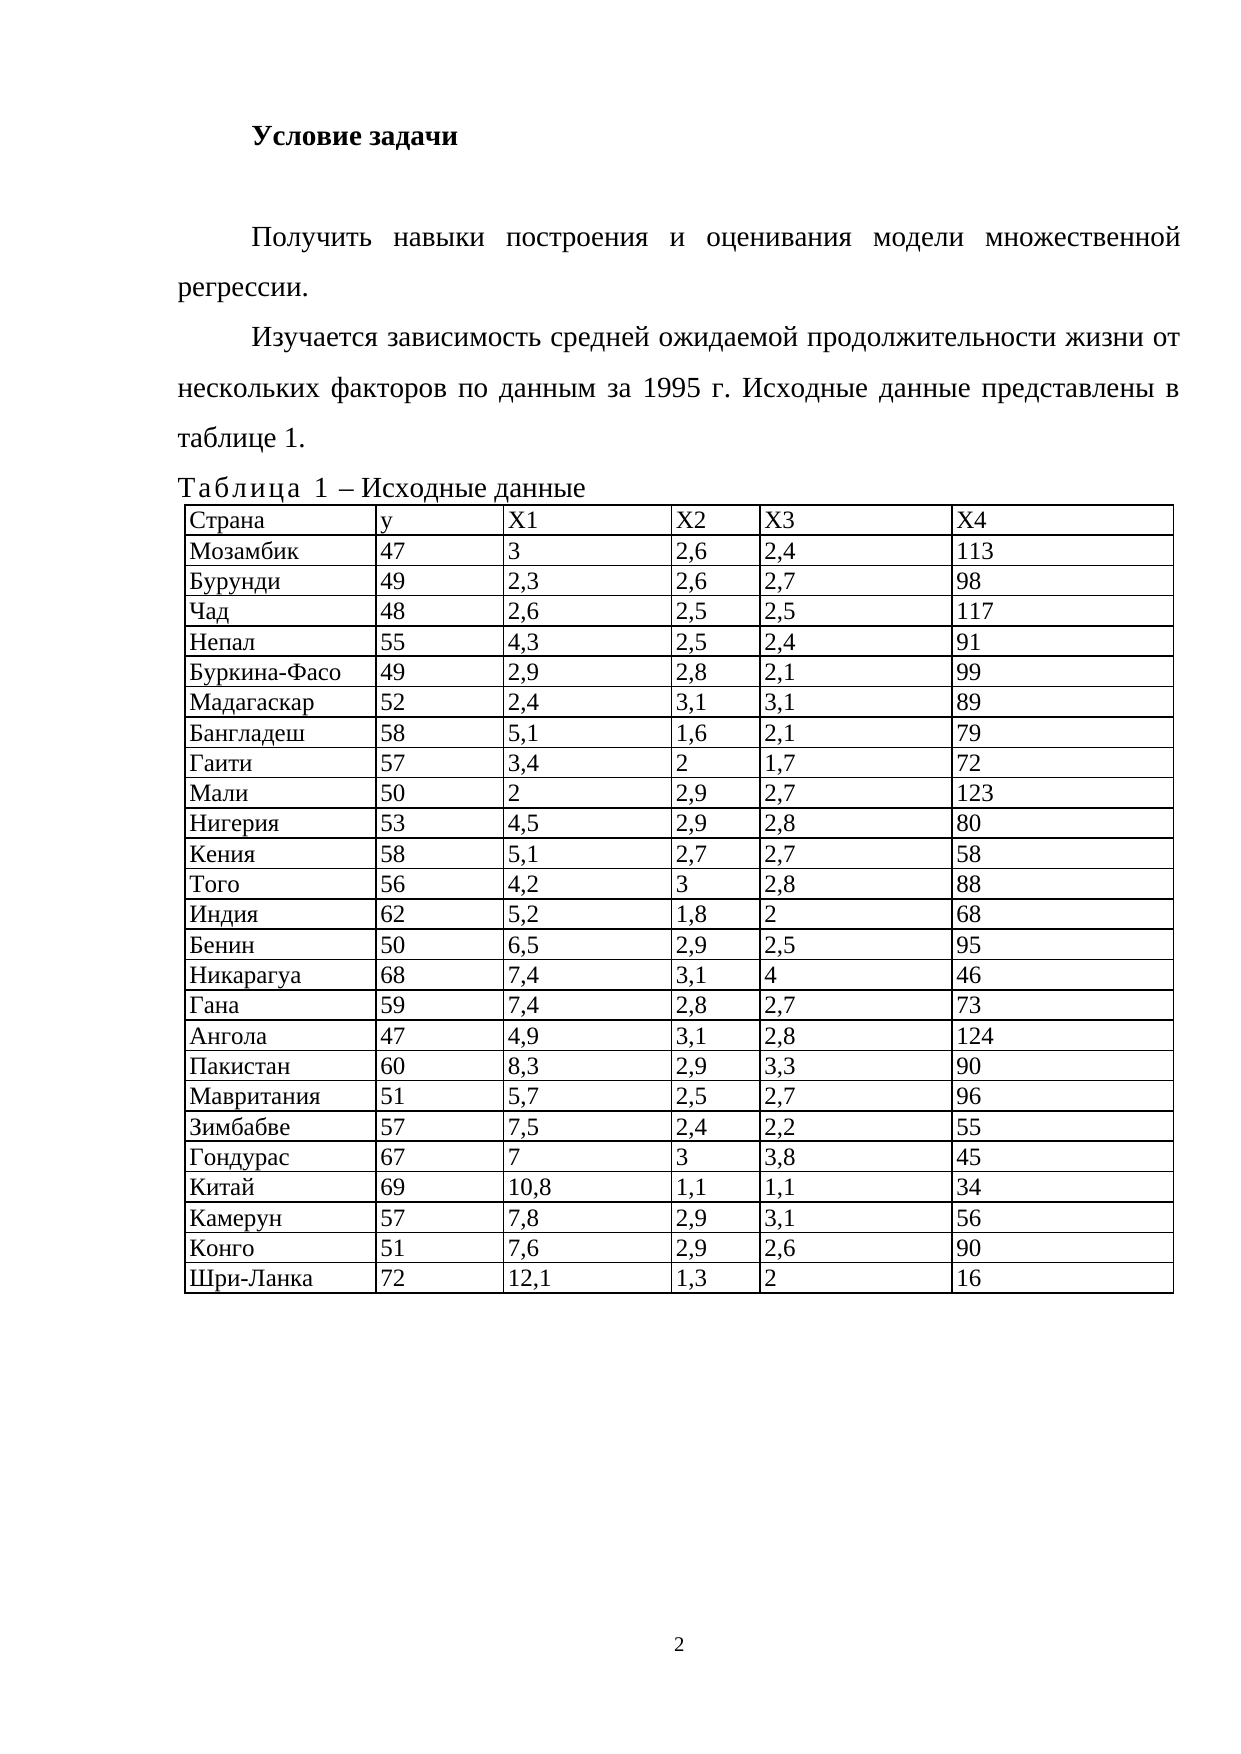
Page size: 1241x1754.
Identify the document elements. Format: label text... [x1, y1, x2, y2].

table_cell 57 [377, 1203, 503, 1231]
table_cell 59 [377, 991, 503, 1019]
table_cell 3 [504, 536, 671, 564]
table_cell 68 [953, 900, 1173, 928]
table_cell 73 [953, 991, 1173, 1019]
table_cell 67 [377, 1142, 503, 1171]
table_cell Зимбабве [186, 1112, 375, 1140]
table_cell Пакистан [186, 1051, 375, 1080]
table_cell 47 [377, 536, 503, 564]
table_cell 51 [377, 1081, 503, 1110]
table_cell 1,8 [672, 900, 759, 928]
table_cell 6,5 [504, 930, 671, 958]
table_cell 88 [953, 869, 1173, 898]
table_cell 50 [377, 930, 503, 958]
table_cell Гаити [186, 748, 375, 777]
table_cell 55 [377, 627, 503, 655]
table_cell 2,9 [504, 657, 671, 686]
table_cell 2,6 [672, 566, 759, 595]
table_cell 7,5 [504, 1112, 671, 1140]
table_cell 4,9 [504, 1021, 671, 1049]
table_cell 51 [377, 1233, 503, 1262]
table_cell 80 [953, 809, 1173, 837]
table_cell 117 [953, 596, 1173, 625]
table_cell 113 [953, 536, 1173, 564]
table_cell Гондурас [186, 1142, 375, 1171]
table_cell 4,3 [504, 627, 671, 655]
table_cell 62 [377, 900, 503, 928]
table_cell 7,4 [504, 991, 671, 1019]
table_cell 2,7 [761, 1081, 951, 1110]
table_cell 2 [672, 748, 759, 777]
table_cell 2,5 [761, 930, 951, 958]
table_cell 5,2 [504, 900, 671, 928]
table_cell 60 [377, 1051, 503, 1080]
table_cell 2,4 [504, 687, 671, 716]
table_cell 4,5 [504, 809, 671, 837]
table_cell 1,1 [672, 1172, 759, 1201]
table_cell 7,4 [504, 960, 671, 989]
table_cell 5,1 [504, 839, 671, 868]
table_cell Мавритания [186, 1081, 375, 1110]
text Таблица 1 – Исходные данные [177, 470, 1181, 504]
table_cell 3,1 [761, 687, 951, 716]
table_cell 3,1 [761, 1203, 951, 1231]
table_cell 2,5 [672, 1081, 759, 1110]
table_cell 98 [953, 566, 1173, 595]
table_cell 48 [377, 596, 503, 625]
table_cell 2,8 [672, 991, 759, 1019]
table_cell 68 [377, 960, 503, 989]
table_cell 2,7 [761, 778, 951, 807]
table_cell Бенин [186, 930, 375, 958]
table_cell 2,9 [672, 1051, 759, 1080]
table_cell 46 [953, 960, 1173, 989]
table_cell 2,8 [761, 1021, 951, 1049]
table_cell 50 [377, 778, 503, 807]
table_header Страна [186, 506, 375, 534]
table_cell 96 [953, 1081, 1173, 1110]
table_cell 2,8 [761, 869, 951, 898]
table_cell 8,3 [504, 1051, 671, 1080]
table_cell 79 [953, 718, 1173, 746]
table_cell 3 [672, 869, 759, 898]
table_cell Конго [186, 1233, 375, 1262]
table_cell Мали [186, 778, 375, 807]
table_cell Бангладеш [186, 718, 375, 746]
table_cell 3,4 [504, 748, 671, 777]
table_cell 2,7 [761, 839, 951, 868]
table_cell 2,5 [761, 596, 951, 625]
table_cell 56 [953, 1203, 1173, 1231]
table_cell 58 [377, 718, 503, 746]
text Изучается зависимость средней ожидаемой продолжительности жизни от нескольких факторов по данным за . Исходные данные представлены в таблице 1. [177, 319, 1181, 453]
table_header X4 [953, 506, 1173, 534]
table_cell 2,4 [672, 1112, 759, 1140]
table_cell 2,7 [761, 991, 951, 1019]
table_cell 69 [377, 1172, 503, 1201]
table_cell 1,6 [672, 718, 759, 746]
table_cell 124 [953, 1021, 1173, 1049]
table_cell 3,1 [672, 687, 759, 716]
table_cell Мозамбик [186, 536, 375, 564]
table_cell 90 [953, 1233, 1173, 1262]
table_cell Шри-Ланка [186, 1263, 375, 1292]
table_cell 2,8 [761, 809, 951, 837]
table_cell 52 [377, 687, 503, 716]
table_cell 57 [377, 748, 503, 777]
table_header у [377, 506, 503, 534]
table_header X1 [504, 506, 671, 534]
table_cell 2,4 [761, 627, 951, 655]
table_cell Гана [186, 991, 375, 1019]
table_cell 10,8 [504, 1172, 671, 1201]
table_cell 3,1 [672, 1021, 759, 1049]
table_cell 72 [953, 748, 1173, 777]
table_cell 5,7 [504, 1081, 671, 1110]
table_cell 2,1 [761, 657, 951, 686]
table_cell 123 [953, 778, 1173, 807]
table_cell Камерун [186, 1203, 375, 1231]
table_cell 2,3 [504, 566, 671, 595]
table_cell 49 [377, 566, 503, 595]
table_cell Того [186, 869, 375, 898]
table_cell 2,2 [761, 1112, 951, 1140]
table_cell Буркина-Фасо [186, 657, 375, 686]
table_cell 2,6 [504, 596, 671, 625]
table_cell 2 [504, 778, 671, 807]
table_cell Кения [186, 839, 375, 868]
text Условие задачи [177, 118, 1181, 152]
table_cell 3,3 [761, 1051, 951, 1080]
table_cell 57 [377, 1112, 503, 1140]
table_cell 99 [953, 657, 1173, 686]
table_cell 2,6 [672, 536, 759, 564]
table_cell 2,9 [672, 778, 759, 807]
table_cell 2,5 [672, 596, 759, 625]
table_cell 3 [672, 1142, 759, 1171]
table_header X2 [672, 506, 759, 534]
table_cell 72 [377, 1263, 503, 1292]
table_cell 1,7 [761, 748, 951, 777]
table_cell Ангола [186, 1021, 375, 1049]
table_cell Китай [186, 1172, 375, 1201]
table_cell 3,8 [761, 1142, 951, 1171]
table_cell 47 [377, 1021, 503, 1049]
table_cell 55 [953, 1112, 1173, 1140]
table_cell 2,9 [672, 1203, 759, 1231]
table_cell Нигерия [186, 809, 375, 837]
table_cell 2,1 [761, 718, 951, 746]
table_cell 95 [953, 930, 1173, 958]
table_cell Индия [186, 900, 375, 928]
table_cell 58 [377, 839, 503, 868]
table_cell 2 [761, 1263, 951, 1292]
table_cell 7,6 [504, 1233, 671, 1262]
table_cell 56 [377, 869, 503, 898]
text Получить навыки построения и оценивания модели множественной регрессии. [177, 219, 1181, 303]
table_cell 34 [953, 1172, 1173, 1201]
table_cell 12,1 [504, 1263, 671, 1292]
table_cell 90 [953, 1051, 1173, 1080]
table_cell 7,8 [504, 1203, 671, 1231]
table_cell 3,1 [672, 960, 759, 989]
table_cell 2,6 [761, 1233, 951, 1262]
table_cell 2,5 [672, 627, 759, 655]
table_cell 58 [953, 839, 1173, 868]
table_cell 2,9 [672, 809, 759, 837]
table_cell 49 [377, 657, 503, 686]
table_cell 2 [761, 900, 951, 928]
table_header X3 [761, 506, 951, 534]
table_cell 4,2 [504, 869, 671, 898]
table_cell 2,7 [672, 839, 759, 868]
table_cell 2,9 [672, 930, 759, 958]
table_cell 45 [953, 1142, 1173, 1171]
table_cell 2,4 [761, 536, 951, 564]
table_cell 91 [953, 627, 1173, 655]
table_cell 2,9 [672, 1233, 759, 1262]
table_cell Чад [186, 596, 375, 625]
table_cell 7 [504, 1142, 671, 1171]
table_cell 89 [953, 687, 1173, 716]
table_cell 16 [953, 1263, 1173, 1292]
table_cell 53 [377, 809, 503, 837]
table_cell 4 [761, 960, 951, 989]
table_cell 1,3 [672, 1263, 759, 1292]
table_cell Бурунди [186, 566, 375, 595]
table_cell Непал [186, 627, 375, 655]
table_cell 2,8 [672, 657, 759, 686]
table_cell 1,1 [761, 1172, 951, 1201]
table_cell 2,7 [761, 566, 951, 595]
table_cell Мадагаскар [186, 687, 375, 716]
table_cell Никарагуа [186, 960, 375, 989]
table_cell 5,1 [504, 718, 671, 746]
